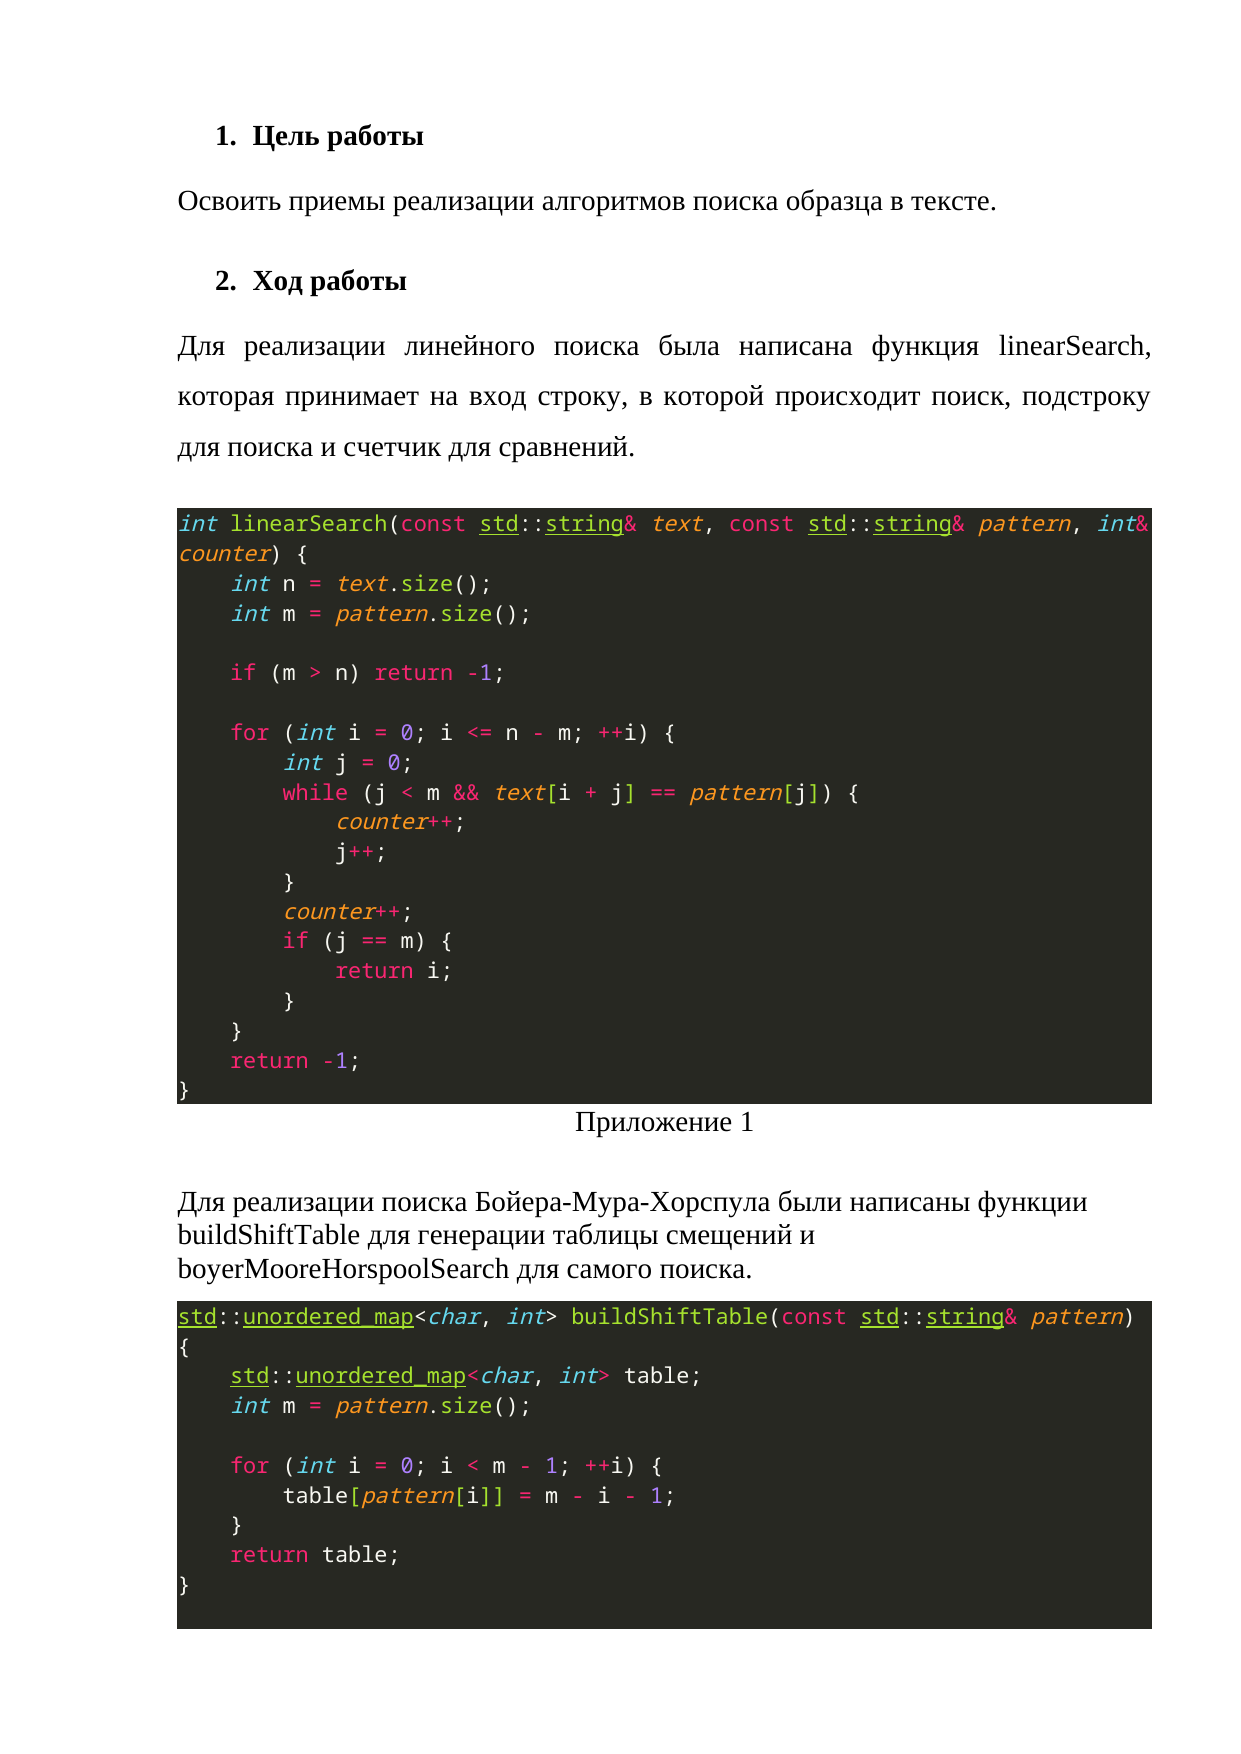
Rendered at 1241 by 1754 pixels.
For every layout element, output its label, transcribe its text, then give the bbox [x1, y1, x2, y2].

text if (m > n) return -1; [177, 657, 1152, 687]
text for (int i = 0; i < m - 1; ++i) { [177, 1450, 1152, 1480]
text Для реализации линейного поиска была написана функция linearSearch, которая принимает на вход строку, в которой происходит поиск, подстроку для поиска и счетчик для сравнений. [177, 328, 1152, 462]
text return -1; [177, 1044, 1152, 1074]
text std::unordered_map<char, int> table; [177, 1361, 1152, 1390]
text j++; [177, 836, 1152, 866]
text } [177, 1569, 1152, 1599]
text Приложение 1 [177, 1104, 1152, 1138]
text } [177, 866, 1152, 896]
text } [177, 1509, 1152, 1539]
text Для реализации поиска Бойера-Мура-Хорспула были написаны функции buildShiftTable для генерации таблицы смещений и boyerMooreHorspoolSearch для самого поиска. [177, 1184, 1152, 1284]
text while (j < m && text[i + j] == pattern[j]) { [177, 776, 1152, 806]
text counter++; [177, 806, 1152, 836]
text return i; [177, 955, 1152, 985]
text int m = pattern.size(); [177, 598, 1152, 627]
subtitle Цель работы [215, 118, 1152, 152]
text return table; [177, 1539, 1152, 1569]
text int j = 0; [177, 747, 1152, 776]
text std::unordered_map<char, int> buildShiftTable(const std::string& pattern) { [177, 1301, 1152, 1361]
text int m = pattern.size(); [177, 1390, 1152, 1420]
text for (int i = 0; i <= n - m; ++i) { [177, 717, 1152, 747]
text int n = text.size(); [177, 568, 1152, 598]
text } [177, 1015, 1152, 1044]
text table[pattern[i]] = m - i - 1; [177, 1480, 1152, 1509]
text int linearSearch(const std::string& text, const std::string& pattern, int& counter) { [177, 508, 1152, 568]
text if (j == m) { [177, 925, 1152, 955]
text counter++; [177, 896, 1152, 925]
text Освоить приемы реализации алгоритмов поиска образца в тексте. [177, 183, 1152, 217]
text } [177, 985, 1152, 1015]
text } [177, 1074, 1152, 1104]
subtitle Ход работы [215, 263, 1152, 296]
